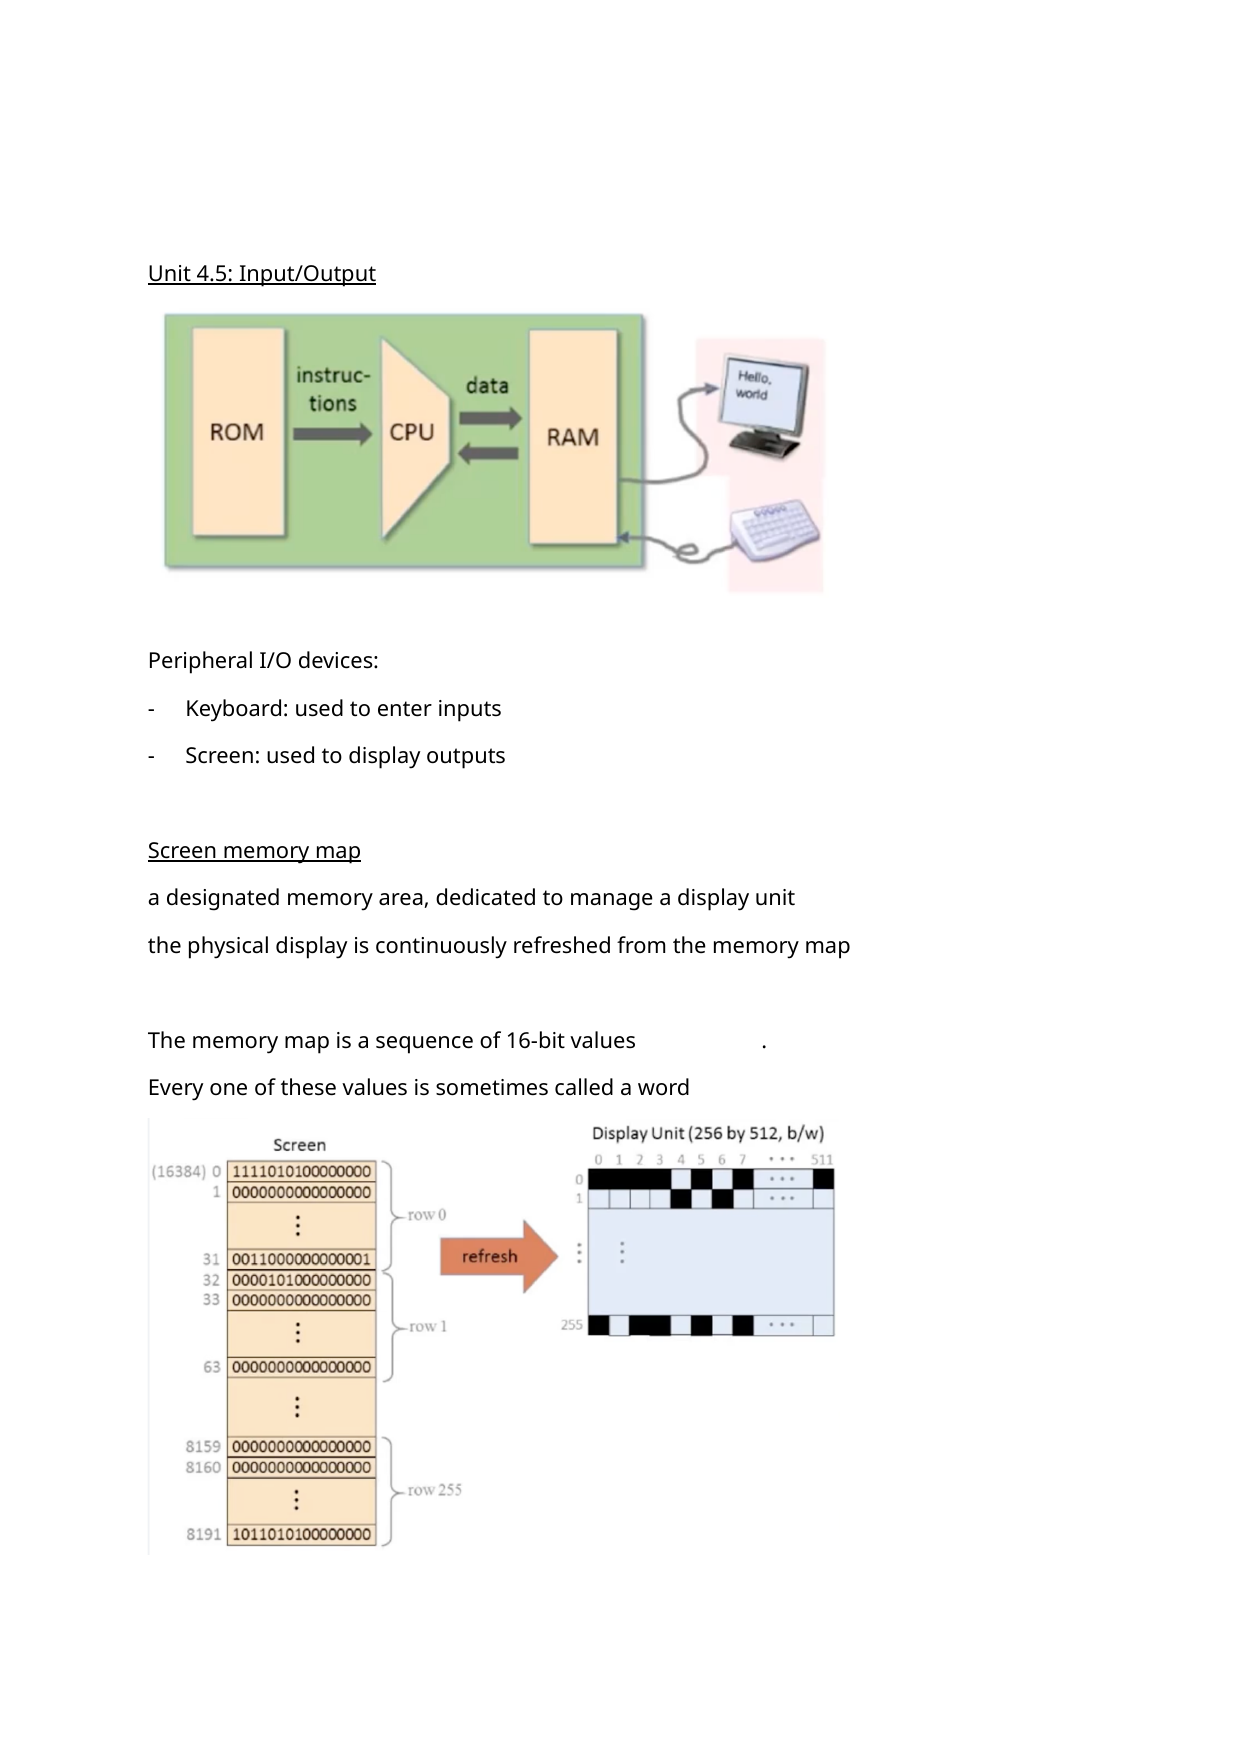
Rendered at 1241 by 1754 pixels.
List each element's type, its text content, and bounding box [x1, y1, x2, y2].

text Peripheral I/O devices: [148, 644, 1092, 677]
list Screen: used to display outputs [148, 739, 1092, 771]
text the physical display is continuously refreshed from the memory map [148, 928, 1092, 961]
picture [147, 304, 830, 598]
text Every one of these values is sometimes called a word [148, 1071, 1092, 1103]
list Keyboard: used to enter inputs [148, 691, 1092, 724]
text a designated memory area, dedicated to manage a display unit [148, 881, 1092, 913]
text The memory map is a sequence of 16-bit values . [148, 1023, 1092, 1056]
picture [147, 1118, 840, 1555]
text Unit 4.5: Input/Output [148, 257, 1092, 289]
text Screen memory map [148, 834, 1092, 866]
